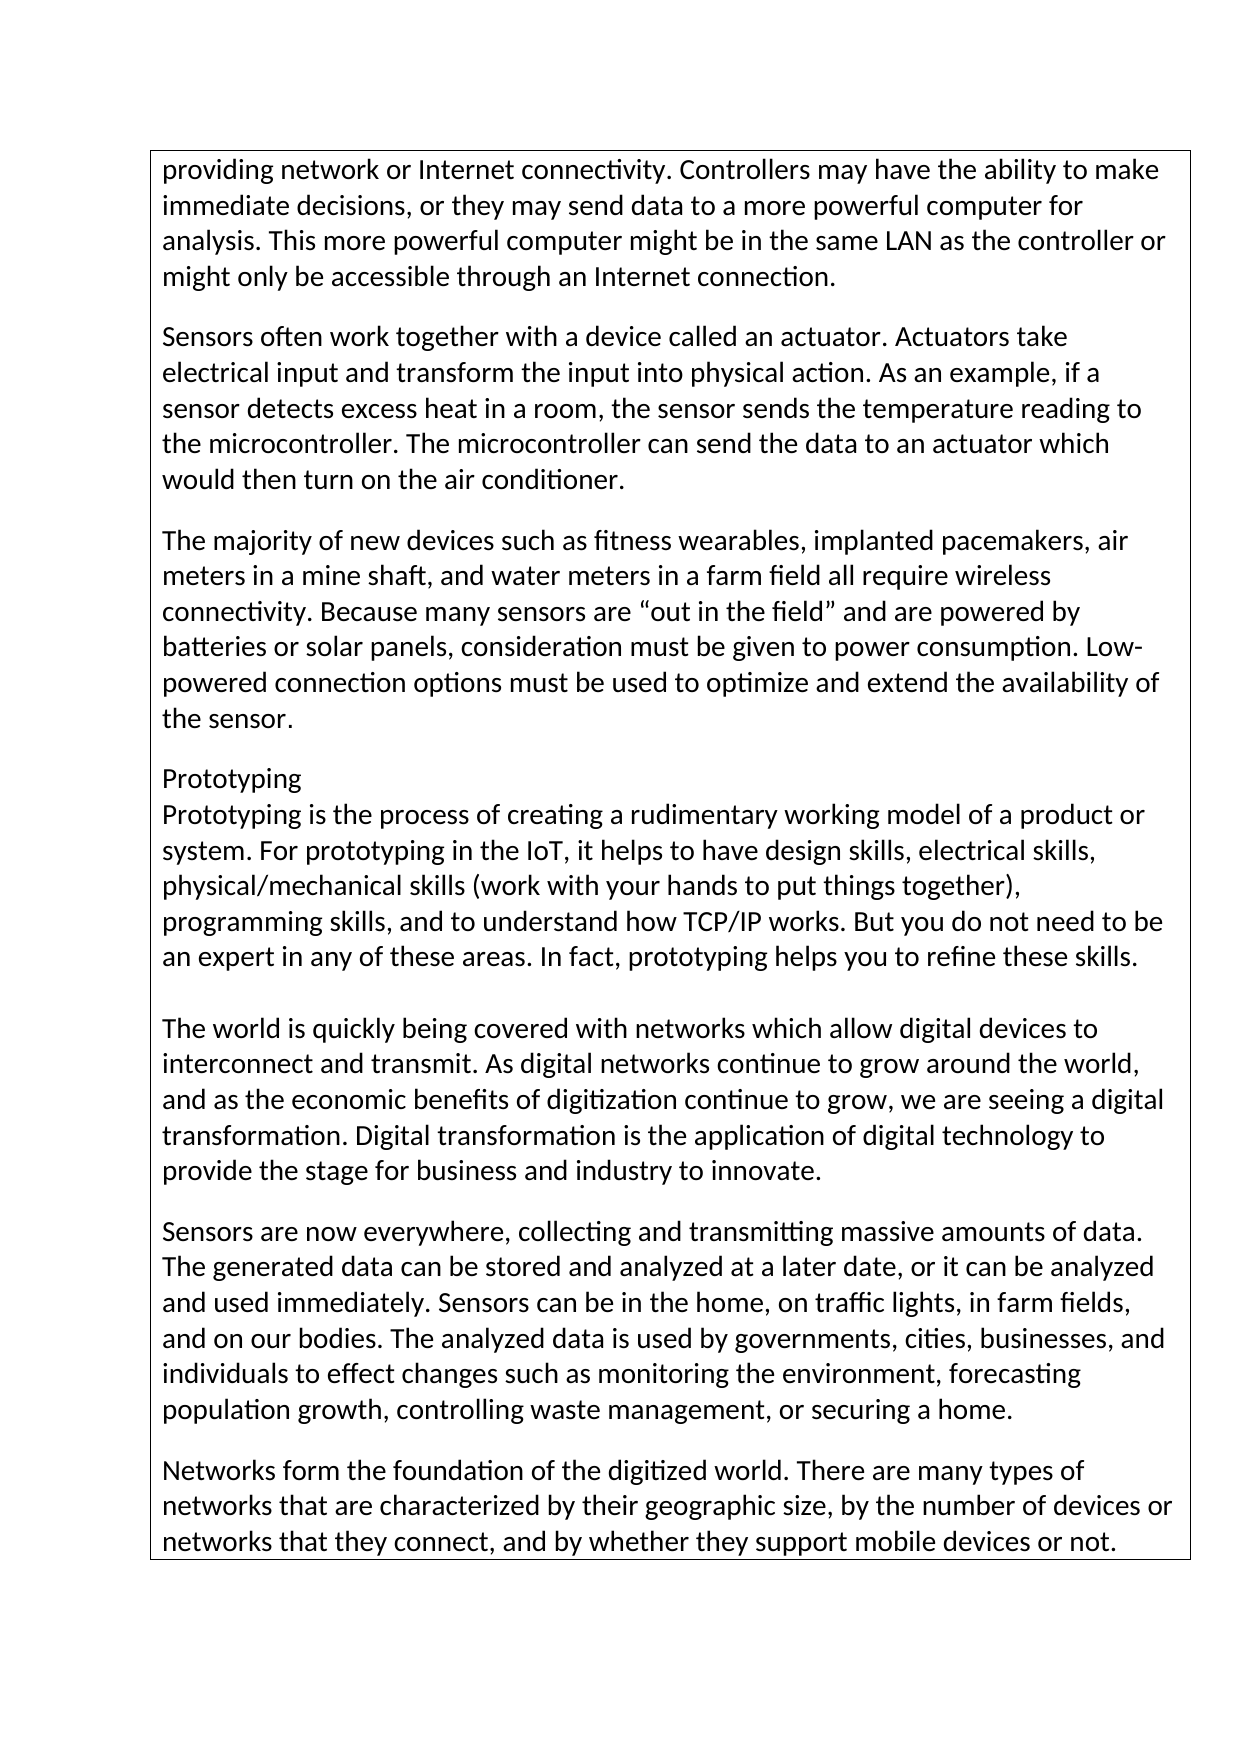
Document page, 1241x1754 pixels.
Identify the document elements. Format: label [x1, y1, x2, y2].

table_header [151, 151, 1190, 1558]
